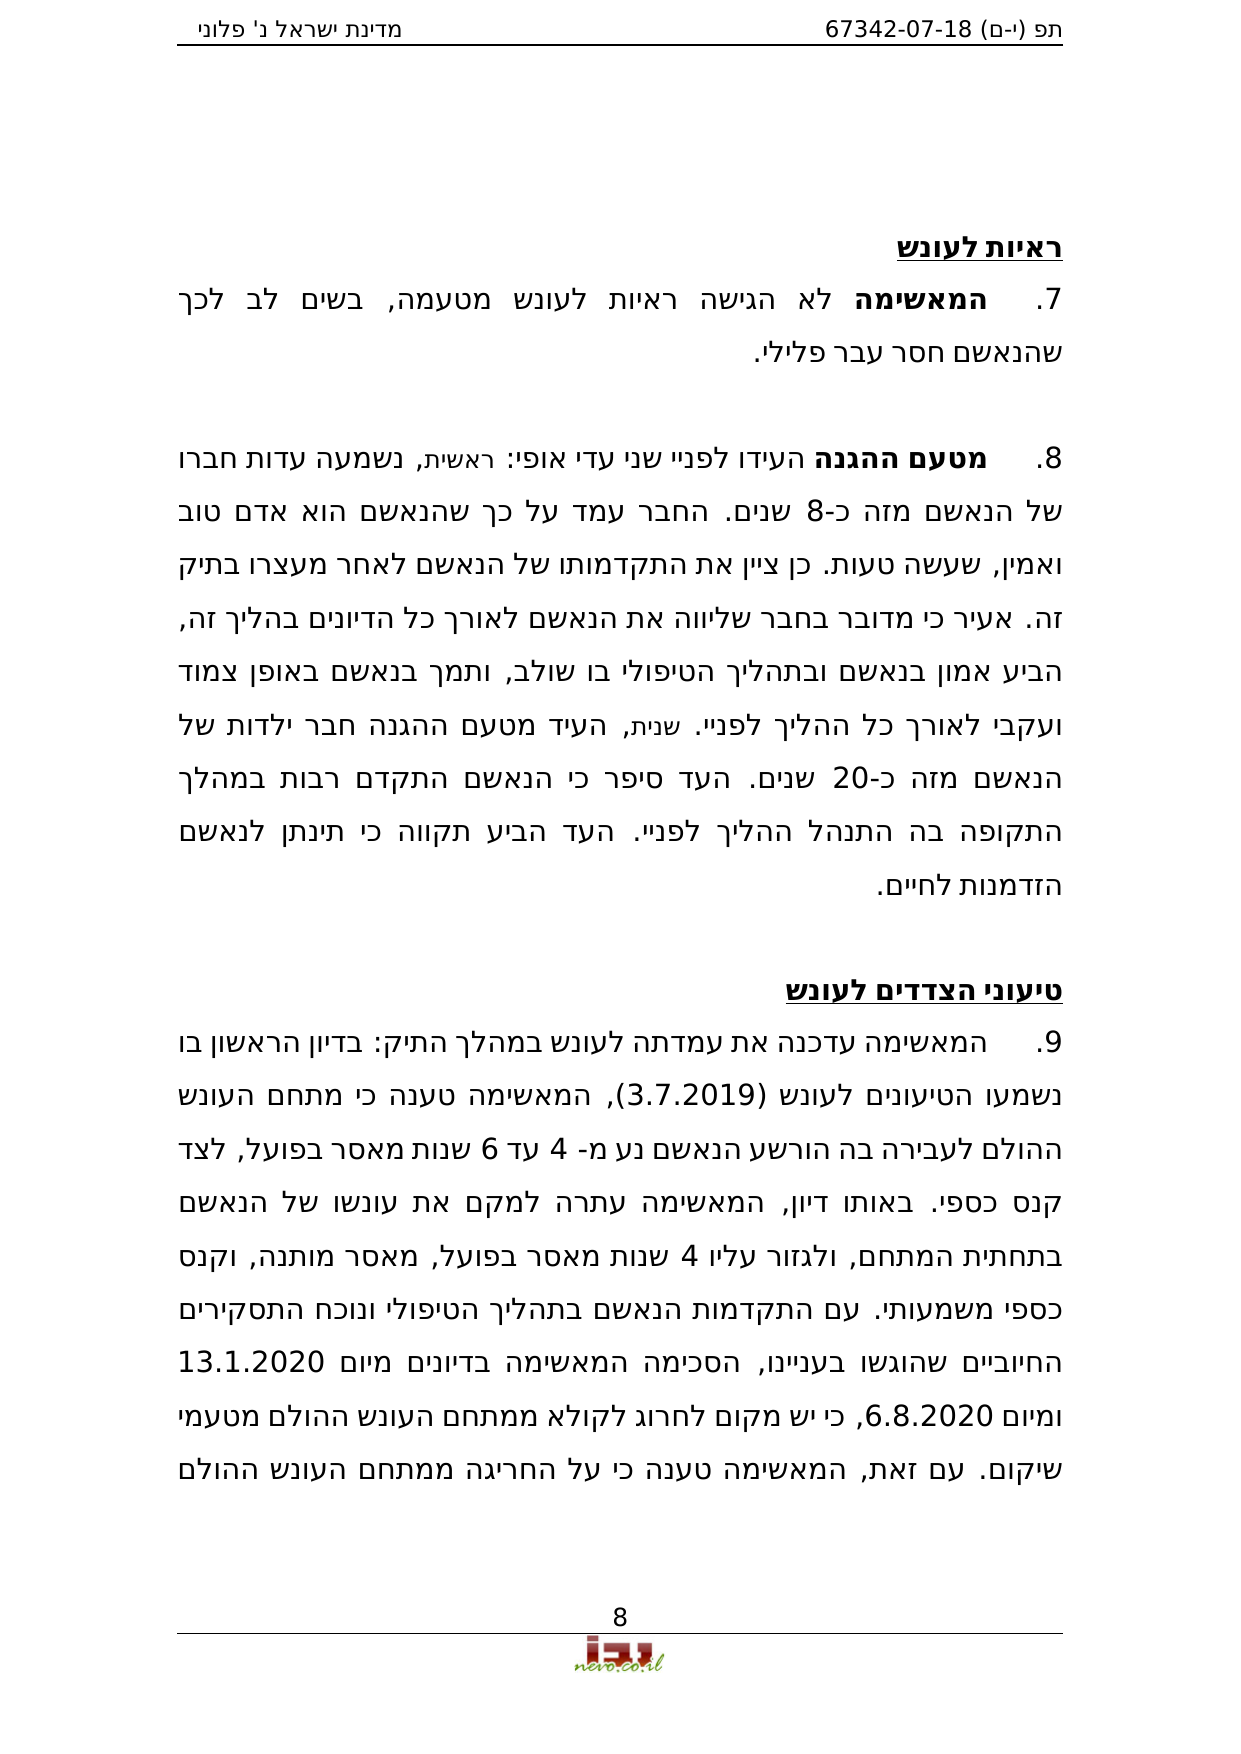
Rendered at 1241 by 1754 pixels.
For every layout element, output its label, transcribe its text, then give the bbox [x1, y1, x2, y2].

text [177, 1026, 1063, 1487]
text ראיות לעונש [177, 231, 1063, 264]
picture [574, 1635, 666, 1673]
text 8. מטעם ההגנה העידו לפניי שני עדי אופי: ראשית, נשמעה עדות חברו של הנאשם מזה כ-8 שנים. החבר עמד על כך שהנאשם הוא אדם טוב ואמין, שעשה טעות. כן ציין את התקדמותו של הנאשם לאחר מעצרו בתיק זה. אעיר כי מדובר בחבר שליווה את הנאשם לאורך כל הדיונים בהליך זה, הביע אמון בנאשם ובתהליך הטיפולי בו שולב, ותמך בנאשם באופן צמוד ועקבי לאורך כל ההליך לפניי. שנית, העיד מטעם ההגנה חבר ילדות של הנאשם מזה כ-20 שנים. העד סיפר כי הנאשם התקדם רבות במהלך התקופה בה התנהל ההליך לפניי. העד הביע תקווה כי תינתן לנאשם הזדמנות לחיים. [177, 441, 1063, 902]
text 7. המאשימה לא הגישה ראיות לעונש מטעמה, בשים לב לכך שהנאשם חסר עבר פלילי. [177, 282, 1063, 370]
text טיעוני הצדדים לעונש [177, 974, 1063, 1008]
